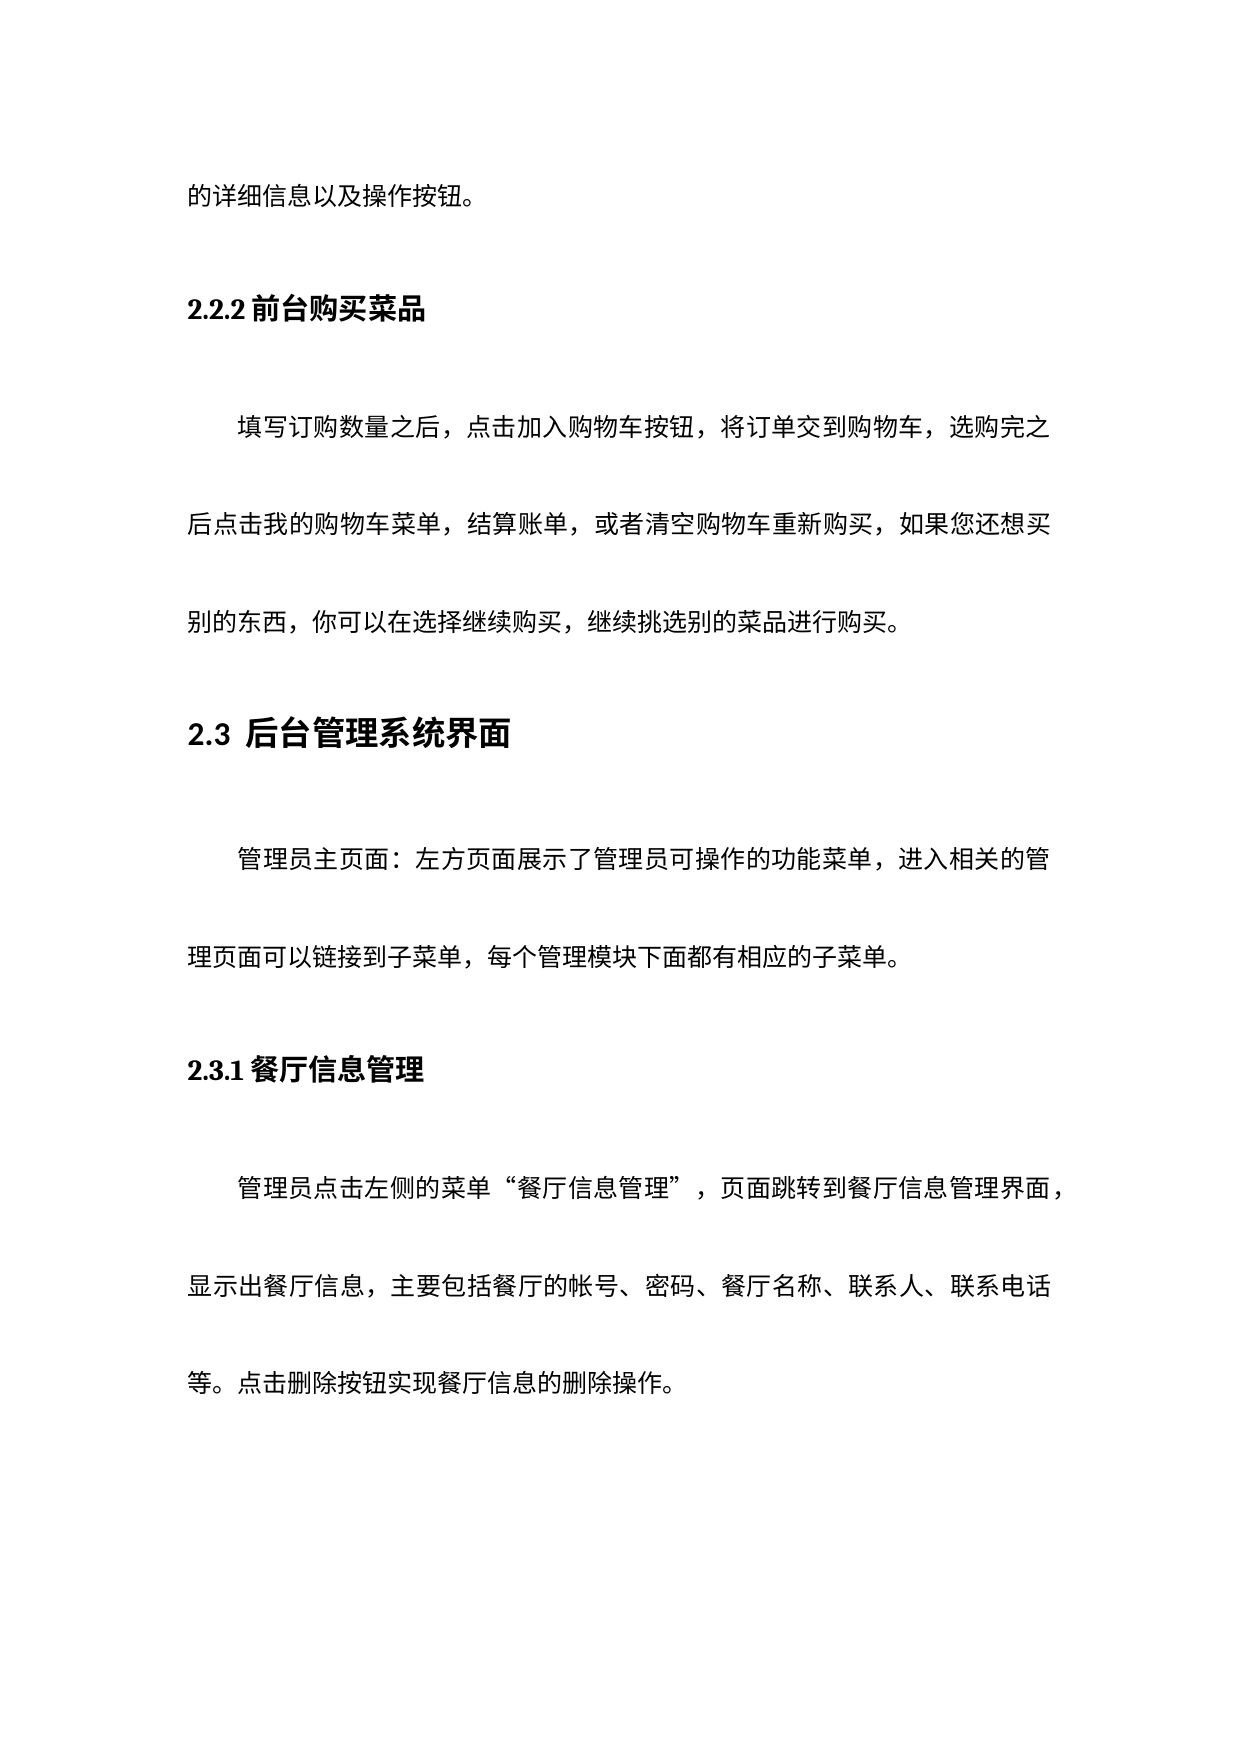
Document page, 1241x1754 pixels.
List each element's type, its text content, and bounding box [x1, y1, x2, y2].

text 填写订购数量之后，点击加入购物车按钮，将订单交到购物车，选购完之后点击我的购物车菜单，结算账单，或者清空购物车重新购买，如果您还想买别的东西，你可以在选择继续购买，继续挑选别的菜品进行购买。 [187, 393, 1053, 653]
text 点击相应菜品进行订购，跳转到对应菜品的详细页面，在该页面显示菜品的详细信息以及操作按钮。 [187, 162, 1053, 227]
subtitle 2.3 后台管理系统界面 [187, 698, 1053, 763]
subtitle 2.3.1餐厅信息管理 [187, 1035, 1053, 1100]
text 管理员点击左侧的菜单“餐厅信息管理”，页面跳转到餐厅信息管理界面，显示出餐厅信息，主要包括餐厅的帐号、密码、餐厅名称、联系人、联系电话等。点击删除按钮实现餐厅信息的删除操作。 [187, 1154, 1053, 1414]
text 管理员主页面：左方页面展示了管理员可操作的功能菜单，进入相关的管理页面可以链接到子菜单，每个管理模块下面都有相应的子菜单。 [187, 826, 1053, 988]
subtitle 2.2.2前台购买菜品 [187, 274, 1053, 339]
